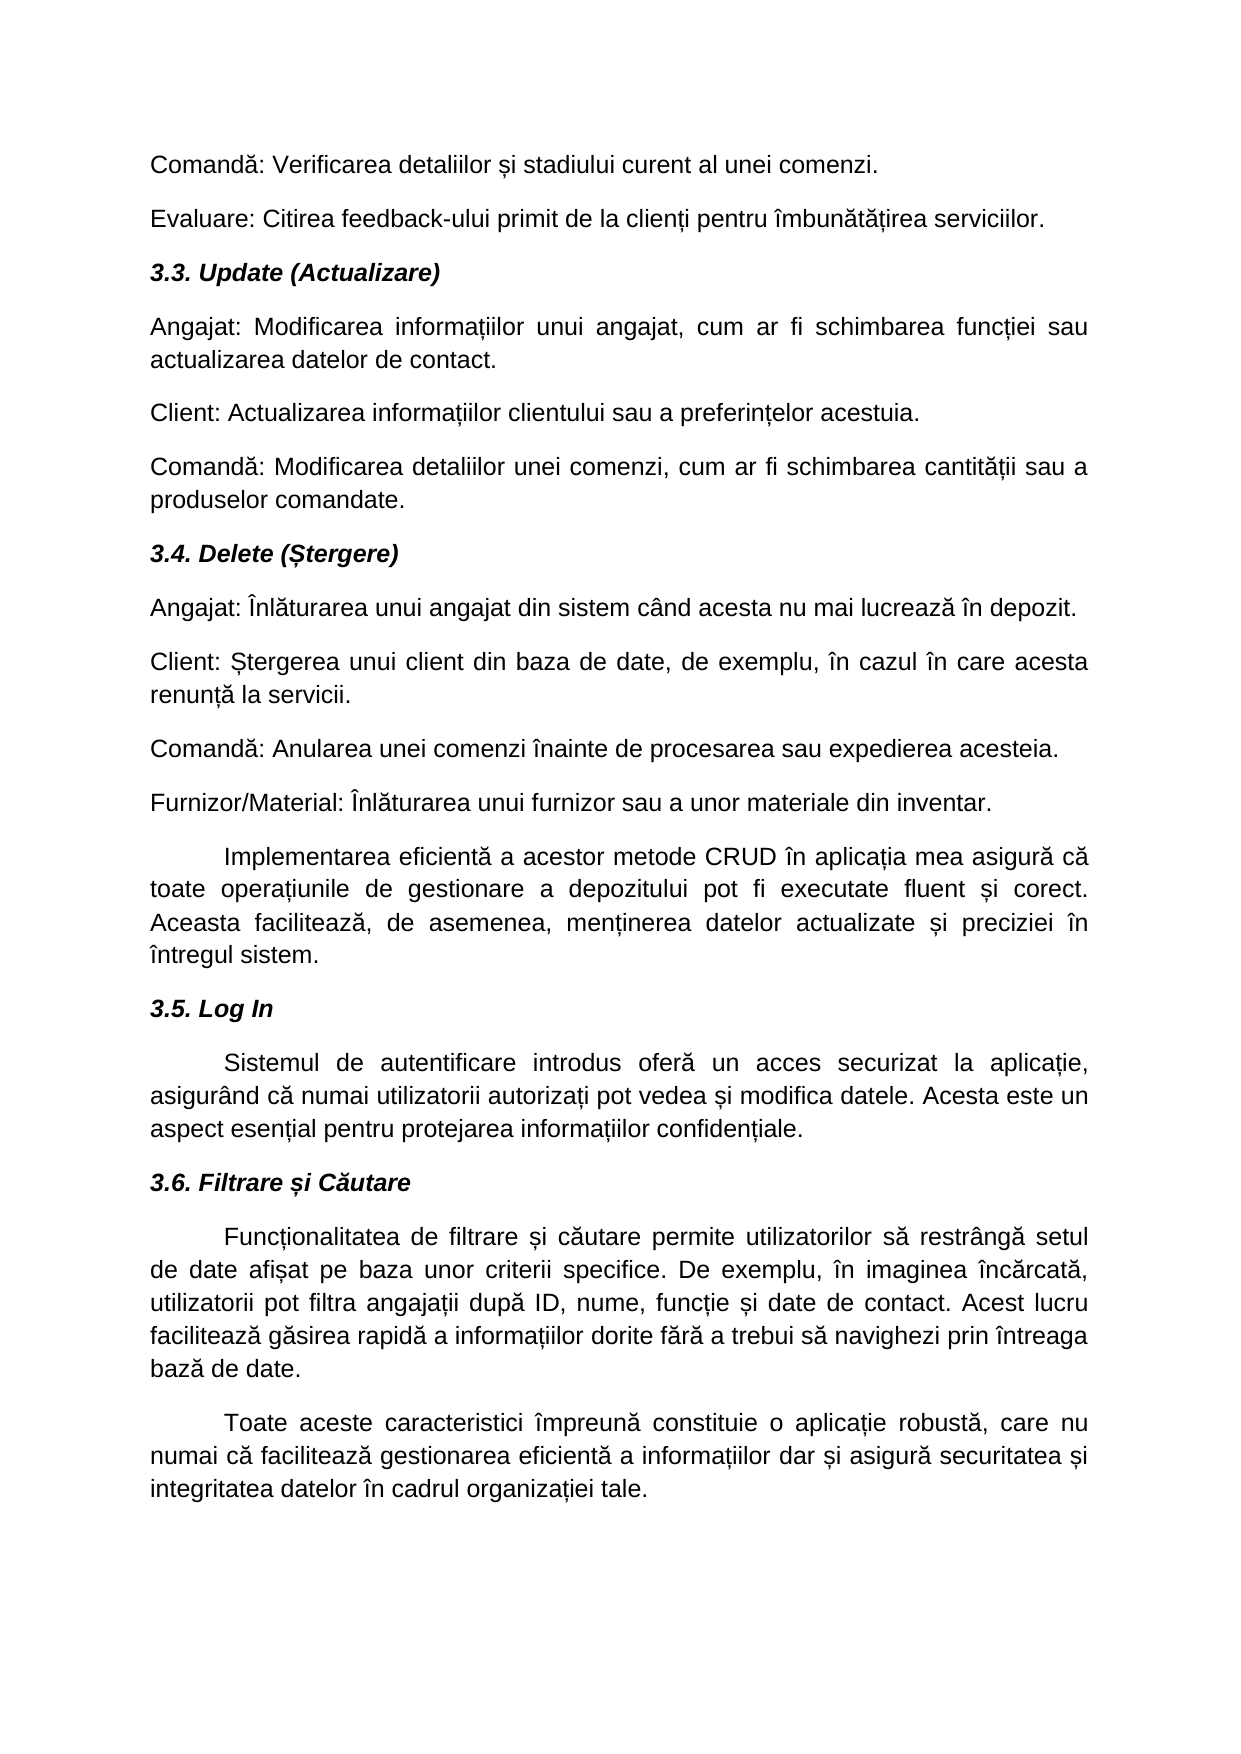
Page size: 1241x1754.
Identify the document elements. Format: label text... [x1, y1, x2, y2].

text 3.3. Update (Actualizare) [150, 258, 1090, 286]
text Client: Ștergerea unui client din baza de date, de exemplu, în cazul în care acesta renunță la servicii. [150, 647, 1090, 709]
text 3.6. Filtrare și Căutare [150, 1168, 1090, 1197]
text Comandă: Anularea unei comenzi înainte de procesarea sau expedierea acesteia. [150, 734, 1090, 762]
text 3.4. Delete (Ștergere) [150, 539, 1090, 568]
text Toate aceste caracteristici împreună constituie o aplicație robustă, care nu numai că facilitează gestionarea eficientă a informațiilor dar și asigură securitatea și integritatea datelor în cadrul organizației tale. [150, 1408, 1090, 1503]
text Implementarea eficientă a acestor metode CRUD în aplicația mea asigură că toate operațiunile de gestionare a depozitului pot fi executate fluent și corect. Aceasta facilitează, de asemenea, menținerea datelor actualizate și preciziei în întregul sistem. [150, 841, 1090, 969]
text Funcționalitatea de filtrare și căutare permite utilizatorilor să restrângă setul de date afișat pe baza unor criterii specifice. De exemplu, în imaginea încărcată, utilizatorii pot filtra angajații după ID, nume, funcție și date de contact. Acest lucru facilitează găsirea rapidă a informațiilor dorite fără a trebui să navighezi prin întreaga bază de date. [150, 1222, 1090, 1383]
text 3.5. Log In [150, 994, 1090, 1023]
text Comandă: Verificarea detaliilor și stadiului curent al unei comenzi. [150, 150, 1090, 179]
text Comandă: Modificarea detaliilor unei comenzi, cum ar fi schimbarea cantității sau a produselor comandate. [150, 452, 1090, 514]
text Client: Actualizarea informațiilor clientului sau a preferințelor acestuia. [150, 398, 1090, 427]
text Angajat: Modificarea informațiilor unui angajat, cum ar fi schimbarea funcției sau actualizarea datelor de contact. [150, 312, 1090, 373]
text Evaluare: Citirea feedback-ului primit de la clienți pentru îmbunătățirea serviciilor. [150, 204, 1090, 233]
text Angajat: Înlăturarea unui angajat din sistem când acesta nu mai lucrează în depozit. [150, 593, 1090, 622]
text Sistemul de autentificare introdus oferă un acces securizat la aplicație, asigurând că numai utilizatorii autorizați pot vedea și modifica datele. Acesta este un aspect esențial pentru protejarea informațiilor confidențiale. [150, 1048, 1090, 1143]
text Furnizor/Material: Înlăturarea unui furnizor sau a unor materiale din inventar. [150, 788, 1090, 816]
